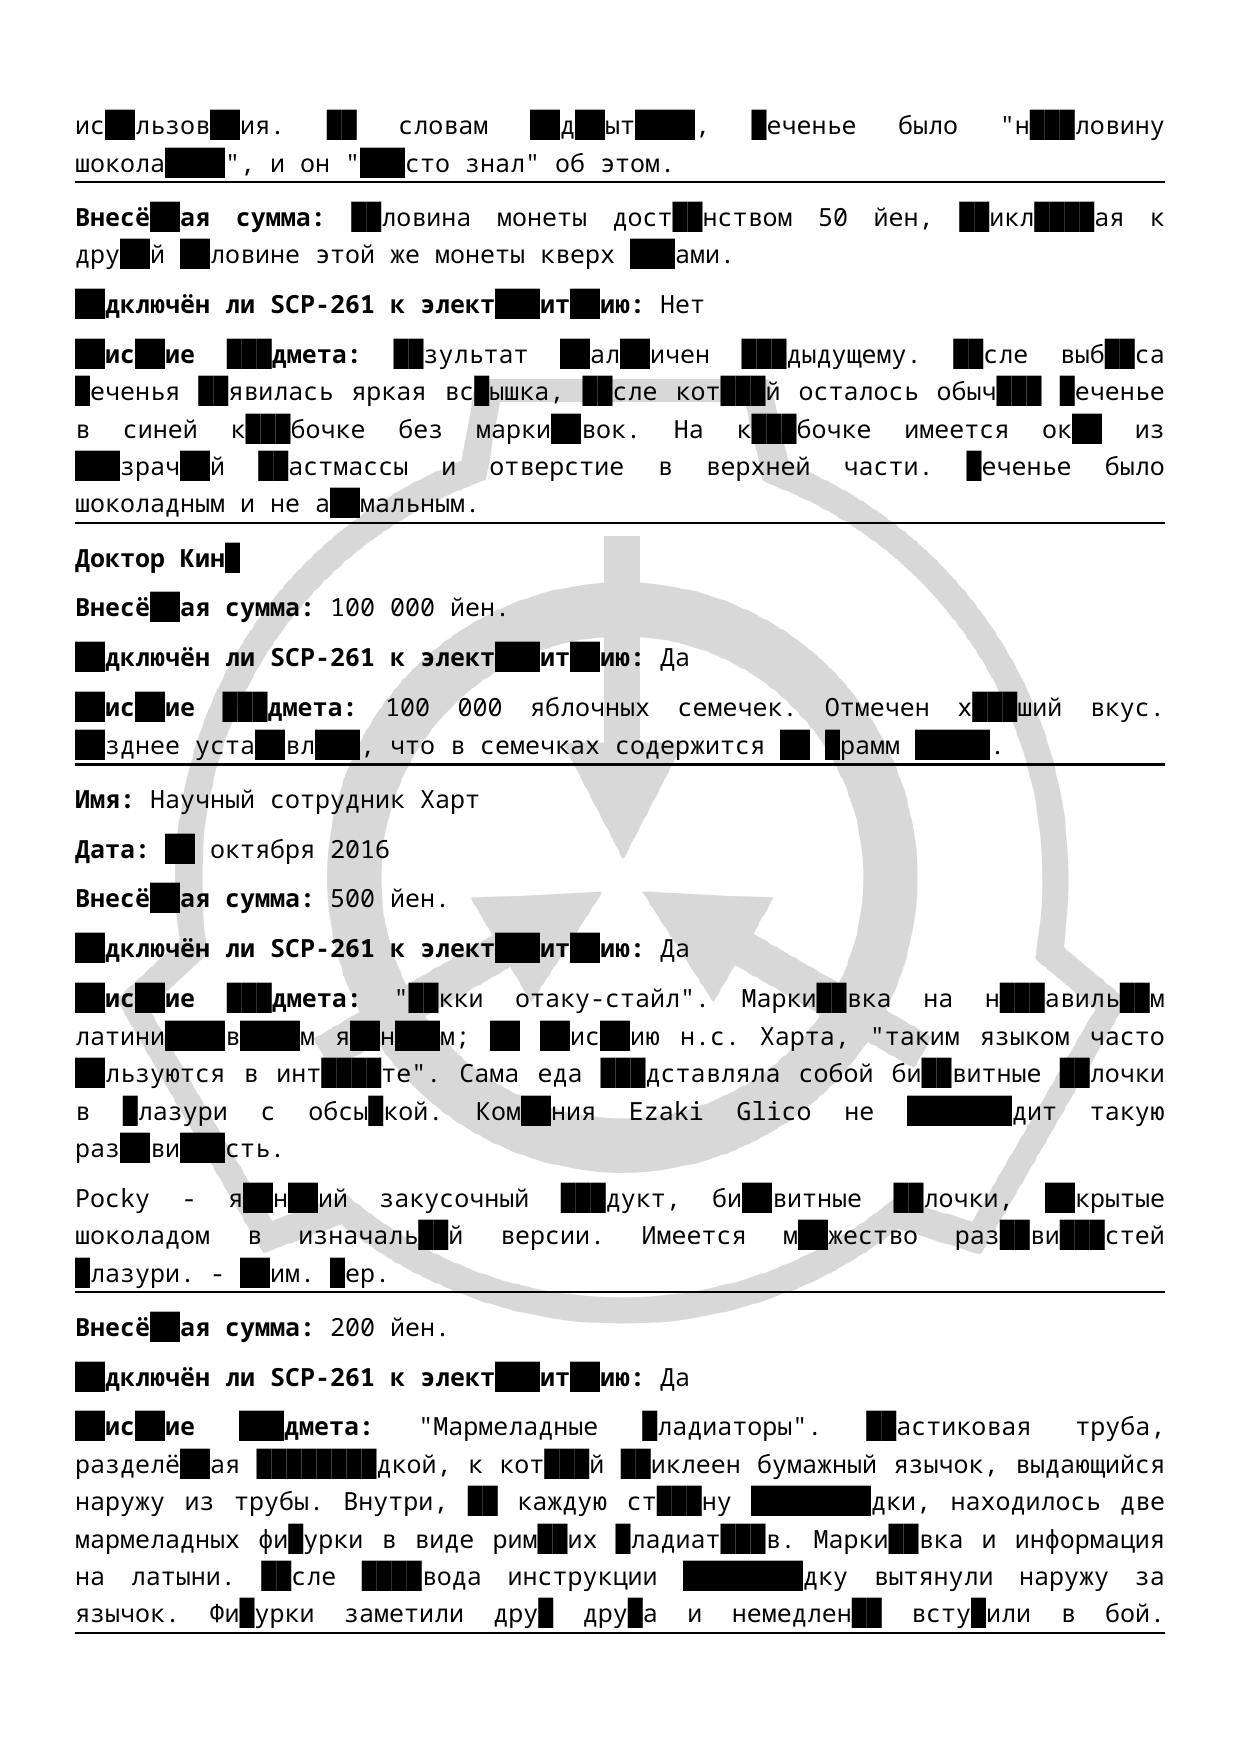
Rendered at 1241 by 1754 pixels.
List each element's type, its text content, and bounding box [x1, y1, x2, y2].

text Дата: ██ октября 2016 [75, 831, 1165, 865]
text ██ис██ие ███дмета: 100 000 яблочных семечек. Отмечен х███ший вкус. ██зднее уста██вл███, что в семечках содержится ██ █рамм █████. [75, 690, 1165, 763]
text ██ис██ие ███дмета: ██зультат ██ал██ичен ███дыдущему. ██сле выб██са █еченья ██явилась яркая вс█ышка, ██сле кот███й осталось обыч███ █еченье в синей к███бочке без марки██вок. На к███бочке имеется ок██ из ███зрач██й ██астмассы и отверстие в верхней части. █еченье было шоколадным и не а██мальным. [75, 337, 1165, 522]
text Pocky - я██н██ий закусочный ███дукт, би██витные ██лочки, ██крытые шоколадом в изначаль██й версии. Имеется м██жество раз██ви███стей █лазури. - ██им. █ер. [75, 1180, 1165, 1291]
text Внесё██ая сумма: ██ловина монеты дост██нством 50 йен, ██икл████ая к дру██й ██ловине этой же монеты кверх ███ами. [75, 199, 1165, 271]
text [75, 108, 1165, 181]
text ██дключён ли SCP-261 к элект███ит██ию: Да [75, 1359, 1165, 1393]
text Доктор Кин█ [75, 540, 1165, 574]
text Имя: Научный сотрудник Харт [75, 781, 1165, 815]
text ██ис██ие ███дмета: "██кки отаку-стайл". Марки██вка на н███авиль██м латини████в████м я██н███м; ██ ██ис██ию н.с. Харта, "таким языком часто ██льзуются в инт████те". Сама еда ███дставляла собой би██витные ██лочки в █лазури с обсы█кой. Ком██ния Ezaki Glico не ███████дит такую раз██ви███сть. [75, 981, 1165, 1164]
text ██дключён ли SCP-261 к элект███ит██ию: Да [75, 931, 1165, 965]
text Внесё██ая сумма: 100 000 йен. [75, 590, 1165, 624]
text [75, 1409, 1165, 1632]
text Внесё██ая сумма: 200 йен. [75, 1309, 1165, 1343]
text Внесё██ая сумма: 500 йен. [75, 881, 1165, 915]
text ██дключён ли SCP-261 к элект███ит██ию: Нет [75, 287, 1165, 321]
text ██дключён ли SCP-261 к элект███ит██ию: Да [75, 640, 1165, 674]
